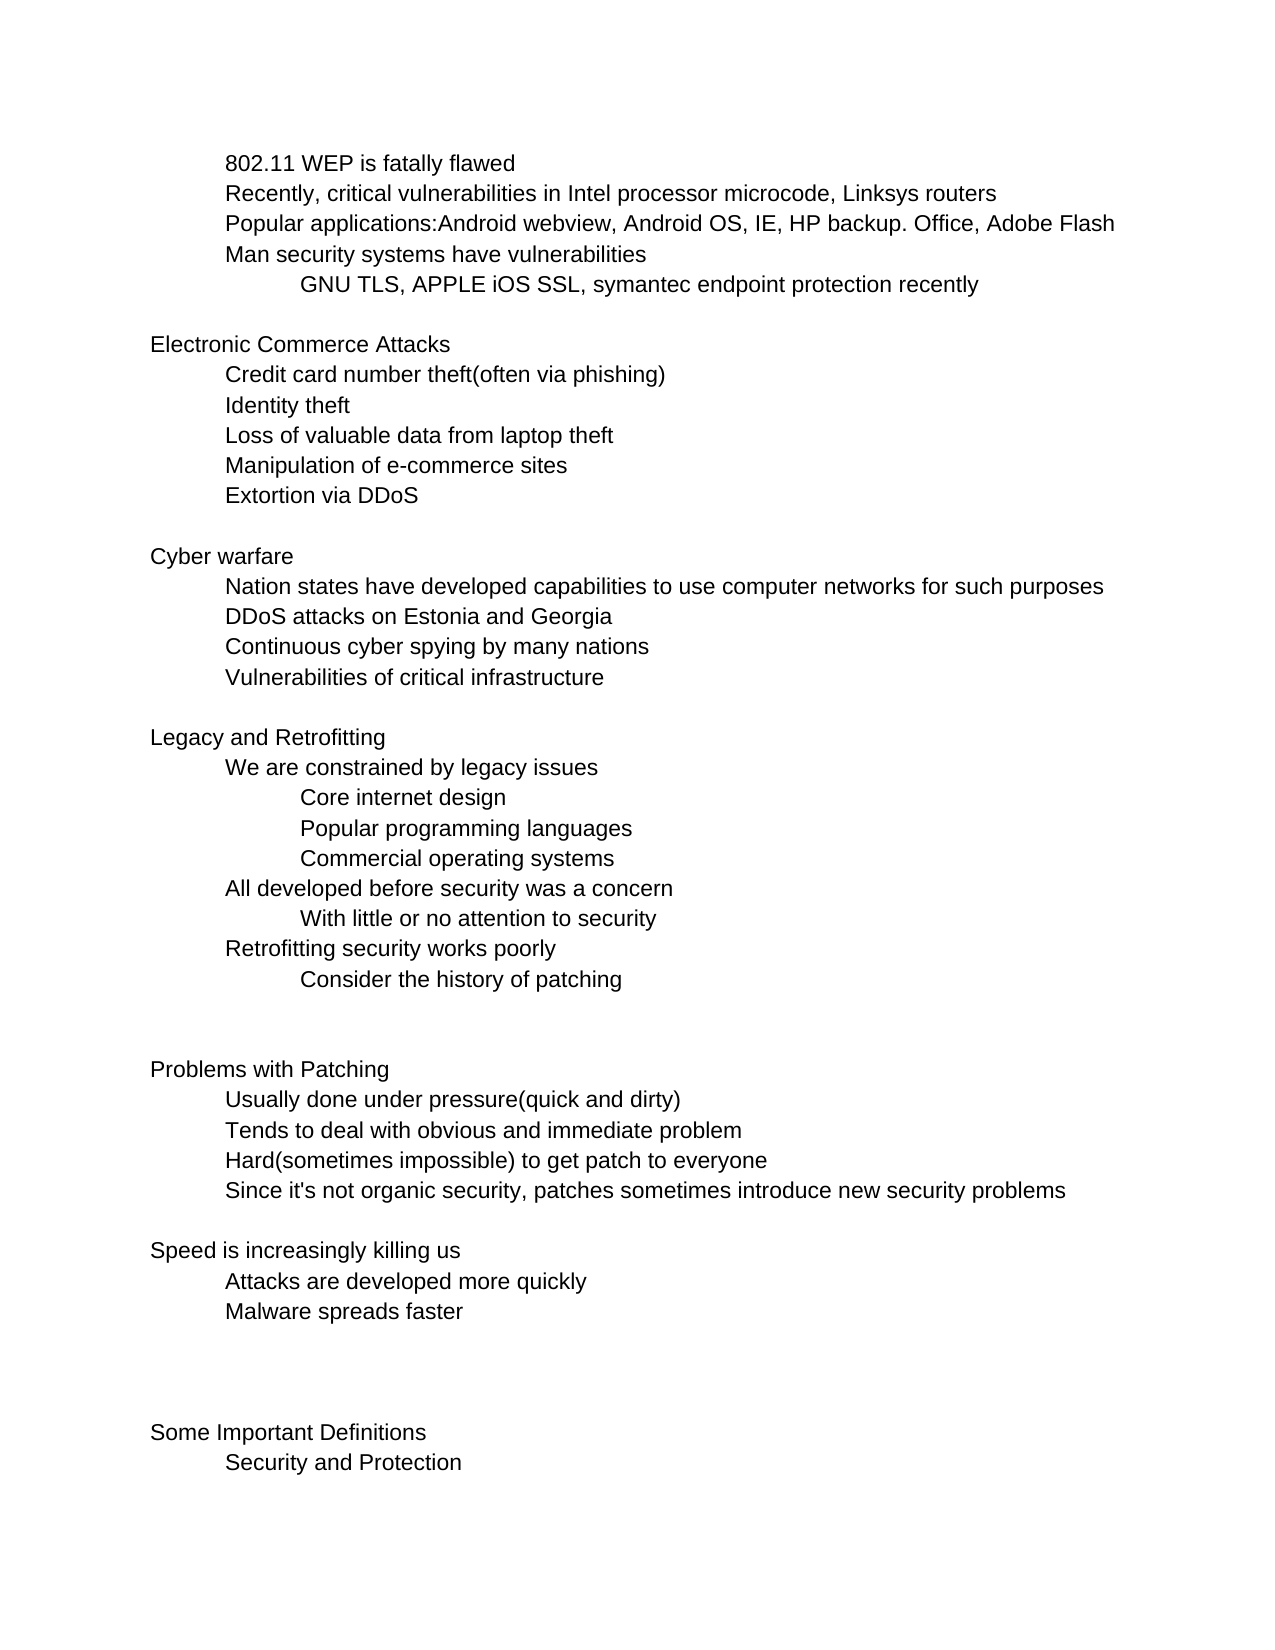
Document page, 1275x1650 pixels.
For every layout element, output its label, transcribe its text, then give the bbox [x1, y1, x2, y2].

text Identity theft [150, 392, 1125, 418]
text With little or no attention to security [150, 905, 1125, 932]
text Man security systems have vulnerabilities [150, 241, 1125, 267]
text Tends to deal with obvious and immediate problem [150, 1117, 1125, 1143]
text Recently, critical vulnerabilities in Intel processor microcode, Linksys routers [150, 180, 1125, 207]
text Speed is increasingly killing us [150, 1237, 1125, 1264]
text Popular programming languages [150, 814, 1125, 841]
text Extortion via DDoS [150, 482, 1125, 509]
text Security and Protection [150, 1449, 1125, 1475]
text Core internet design [150, 784, 1125, 811]
text Problems with Patching [150, 1056, 1125, 1083]
text Continuous cyber spying by many nations [225, 633, 1125, 660]
text Nation states have developed capabilities to use computer networks for such purposes [150, 573, 1125, 599]
text DDoS attacks on Estonia and Georgia [225, 603, 1125, 629]
text All developed before security was a concern [150, 875, 1125, 901]
text Cyber warfare [150, 543, 1125, 569]
text We are constrained by legacy issues [150, 754, 1125, 781]
text Attacks are developed more quickly [150, 1268, 1125, 1294]
text Legacy and Retrofitting [150, 724, 1125, 750]
text Manipulation of e-commerce sites [150, 452, 1125, 478]
text Electronic Commerce Attacks [150, 331, 1125, 358]
text Since it's not organic security, patches sometimes introduce new security problems [150, 1177, 1125, 1203]
text Consider the history of patching [150, 966, 1125, 992]
text 802.11 WEP is fatally flawed [150, 150, 1125, 176]
text Credit card number theft(often via phishing) [150, 361, 1125, 388]
text Vulnerabilities of critical infrastructure [225, 663, 1125, 690]
text Popular applications:Android webview, Android OS, IE, HP backup. Office, Adobe Flash [150, 210, 1125, 237]
text Some Important Definitions [150, 1419, 1125, 1445]
text Loss of valuable data from laptop theft [150, 422, 1125, 448]
text Hard(sometimes impossible) to get patch to everyone [150, 1147, 1125, 1173]
text Malware spreads faster [150, 1298, 1125, 1324]
text Commercial operating systems [150, 845, 1125, 871]
text Retrofitting security works poorly [150, 935, 1125, 962]
text Usually done under pressure(quick and dirty) [150, 1086, 1125, 1113]
text GNU TLS, APPLE iOS SSL, symantec endpoint protection recently [150, 271, 1125, 297]
